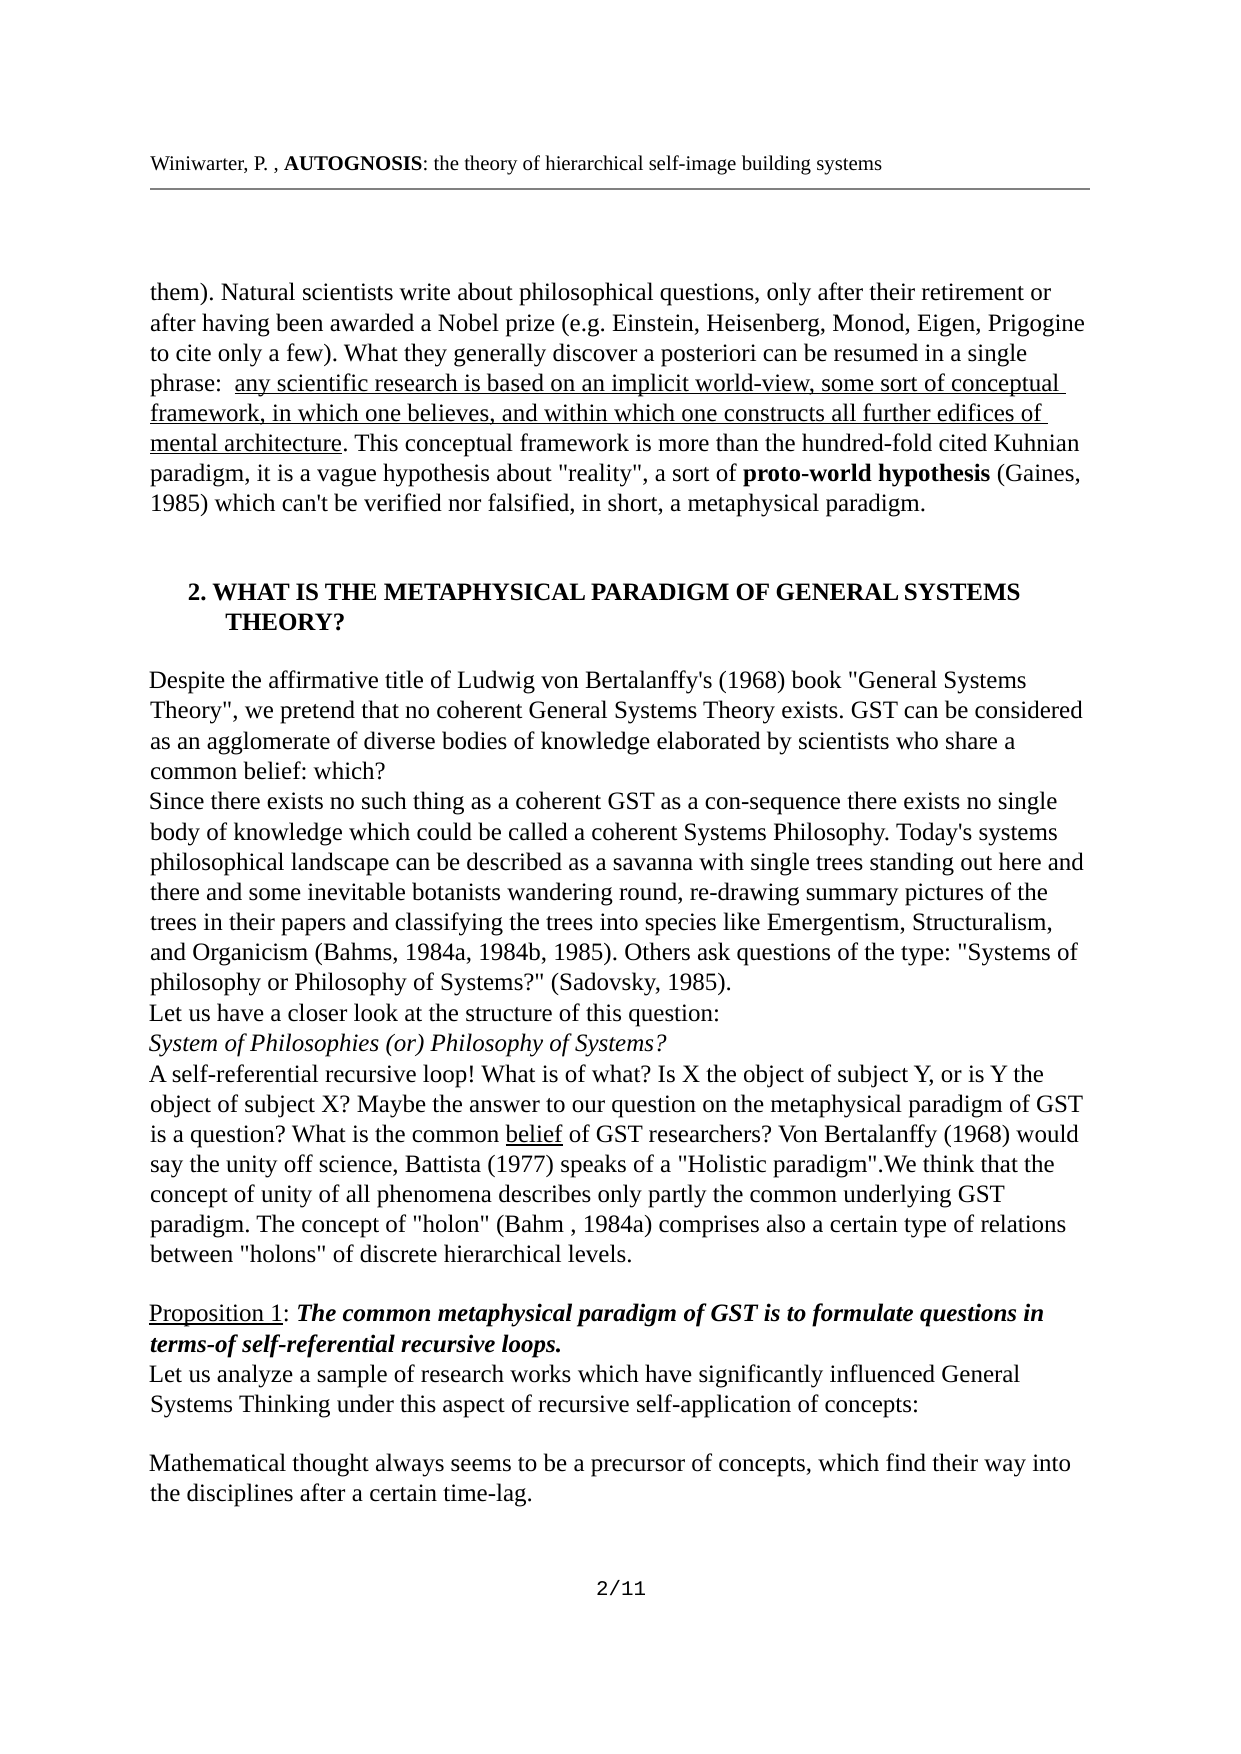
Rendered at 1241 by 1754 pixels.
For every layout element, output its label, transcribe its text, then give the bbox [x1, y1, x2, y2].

text Mathematical thought always seems to be a precursor of concepts, which find their way into the disciplines after a certain time-lag. [149, 1448, 1091, 1507]
text Proposition 1: The common metaphysical paradigm of GST is to formulate questions in terms-of self-referential recursive loops. [149, 1298, 1091, 1357]
text Since there exists no such thing as a coherent GST as a con-sequence there exists no single body of knowledge which could be called a coherent Systems Philosophy. Today's systems philosophical landscape can be described as a savanna with single trees standing out here and there and some inevitable botanists wandering round, re-drawing summary pictures of the trees in their papers and classifying the trees into species like Emergentism, Structuralism, and Organicism (Bahms, 1984a, 1984b, 1985). Others ask questions of the type: "Systems of philosophy or Philosophy of Systems?" (Sadovsky, 1985). [149, 786, 1091, 996]
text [149, 277, 1091, 517]
text Let us analyze a sample of research works which have significantly influenced General Systems Thinking under this aspect of recursive self-application of concepts: [149, 1359, 1091, 1418]
text System of Philosophies (or) Philosophy of Systems? [149, 1028, 1091, 1057]
text A self-referential recursive loop! What is of what? Is X the object of subject Y, or is Y the object of subject X? Maybe the answer to our question on the metaphysical paradigm of GST is a question? What is the common belief of GST researchers? Von Bertalanffy (1968) would say the unity off science, Battista (1977) speaks of a "Holistic paradigm".We think that the concept of unity of all phenomena describes only partly the common underlying GST paradigm. The concept of "holon" (Bahm , 1984a) comprises also a certain type of relations between "holons" of discrete hierarchical levels. [149, 1059, 1091, 1268]
text 2. WHAT IS THE METAPHYSICAL PARADIGM OF GENERAL SYSTEMS THEORY? [188, 577, 1091, 636]
text Let us have a closer look at the structure of this question: [149, 998, 1091, 1026]
text Despite the affirmative title of Ludwig von Bertalanffy's (1968) book "General Systems Theory", we pretend that no coherent General Systems Theory exists. GST can be considered as an agglomerate of diverse bodies of knowledge elaborated by scientists who share a common belief: which? [149, 666, 1091, 784]
